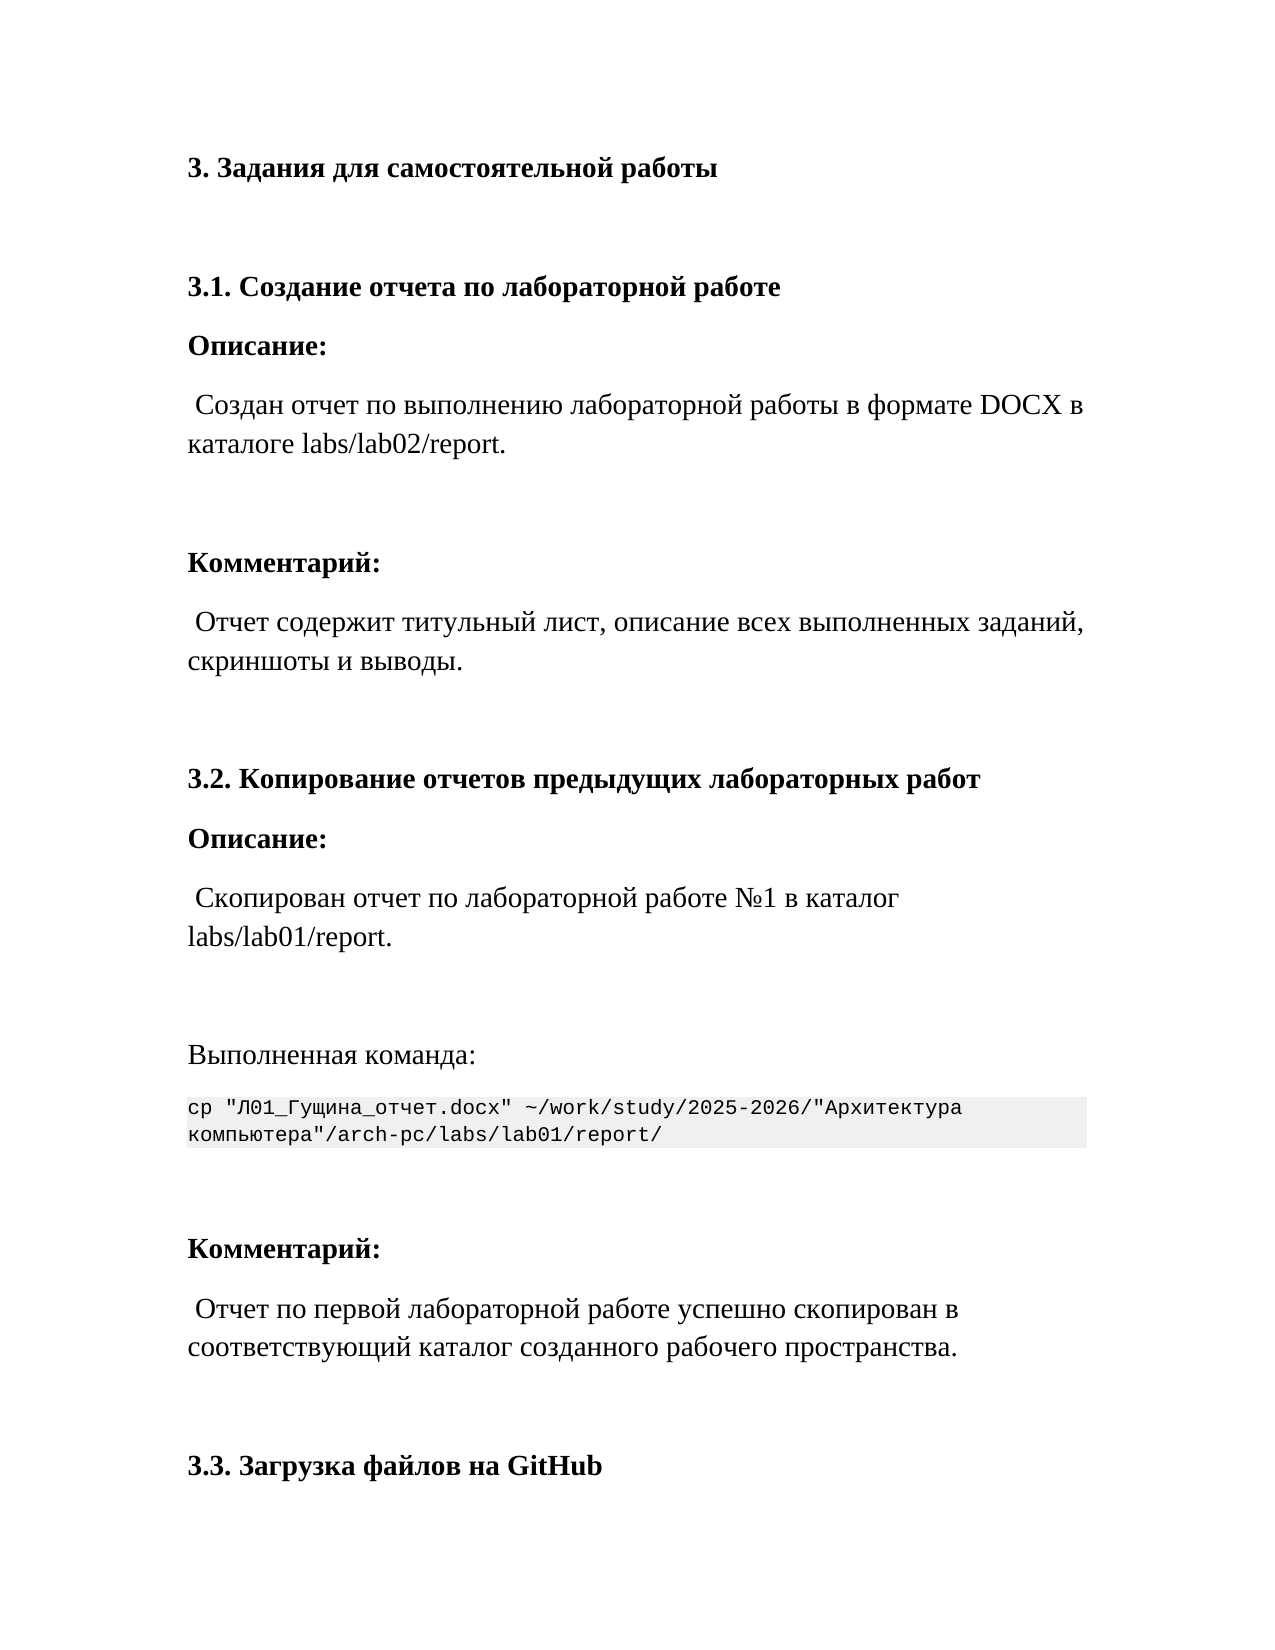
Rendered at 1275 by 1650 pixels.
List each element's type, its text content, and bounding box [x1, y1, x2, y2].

text Описание: [187, 328, 1087, 362]
text 3.2. Копирование отчетов предыдущих лабораторных работ [187, 761, 1087, 795]
text 3.3. Загрузка файлов на GitHub [187, 1448, 1087, 1482]
text cp "Л01_Гущина_отчет.docx" ~/work/study/2025-2026/"Архитектура компьютера"/arch-pc/labs/lab01/report/ [187, 1097, 1087, 1148]
text Скопирован отчет по лабораторной работе №1 в каталог labs/lab01/report. [187, 880, 1087, 952]
text Создан отчет по выполнению лабораторной работы в формате DOCX в каталоге labs/lab02/report. [187, 387, 1087, 459]
text 3.1. Создание отчета по лабораторной работе [187, 269, 1087, 302]
text Отчет по первой лабораторной работе успешно скопирован в соответствующий каталог созданного рабочего пространства. [187, 1291, 1087, 1363]
text Отчет содержит титульный лист, описание всех выполненных заданий, скриншоты и выводы. [187, 604, 1087, 676]
text Комментарий: [187, 1231, 1087, 1265]
text Комментарий: [187, 545, 1087, 578]
text 3. Задания для самостоятельной работы [187, 150, 1087, 183]
text Описание: [187, 821, 1087, 854]
text Выполненная команда: [187, 1037, 1087, 1071]
